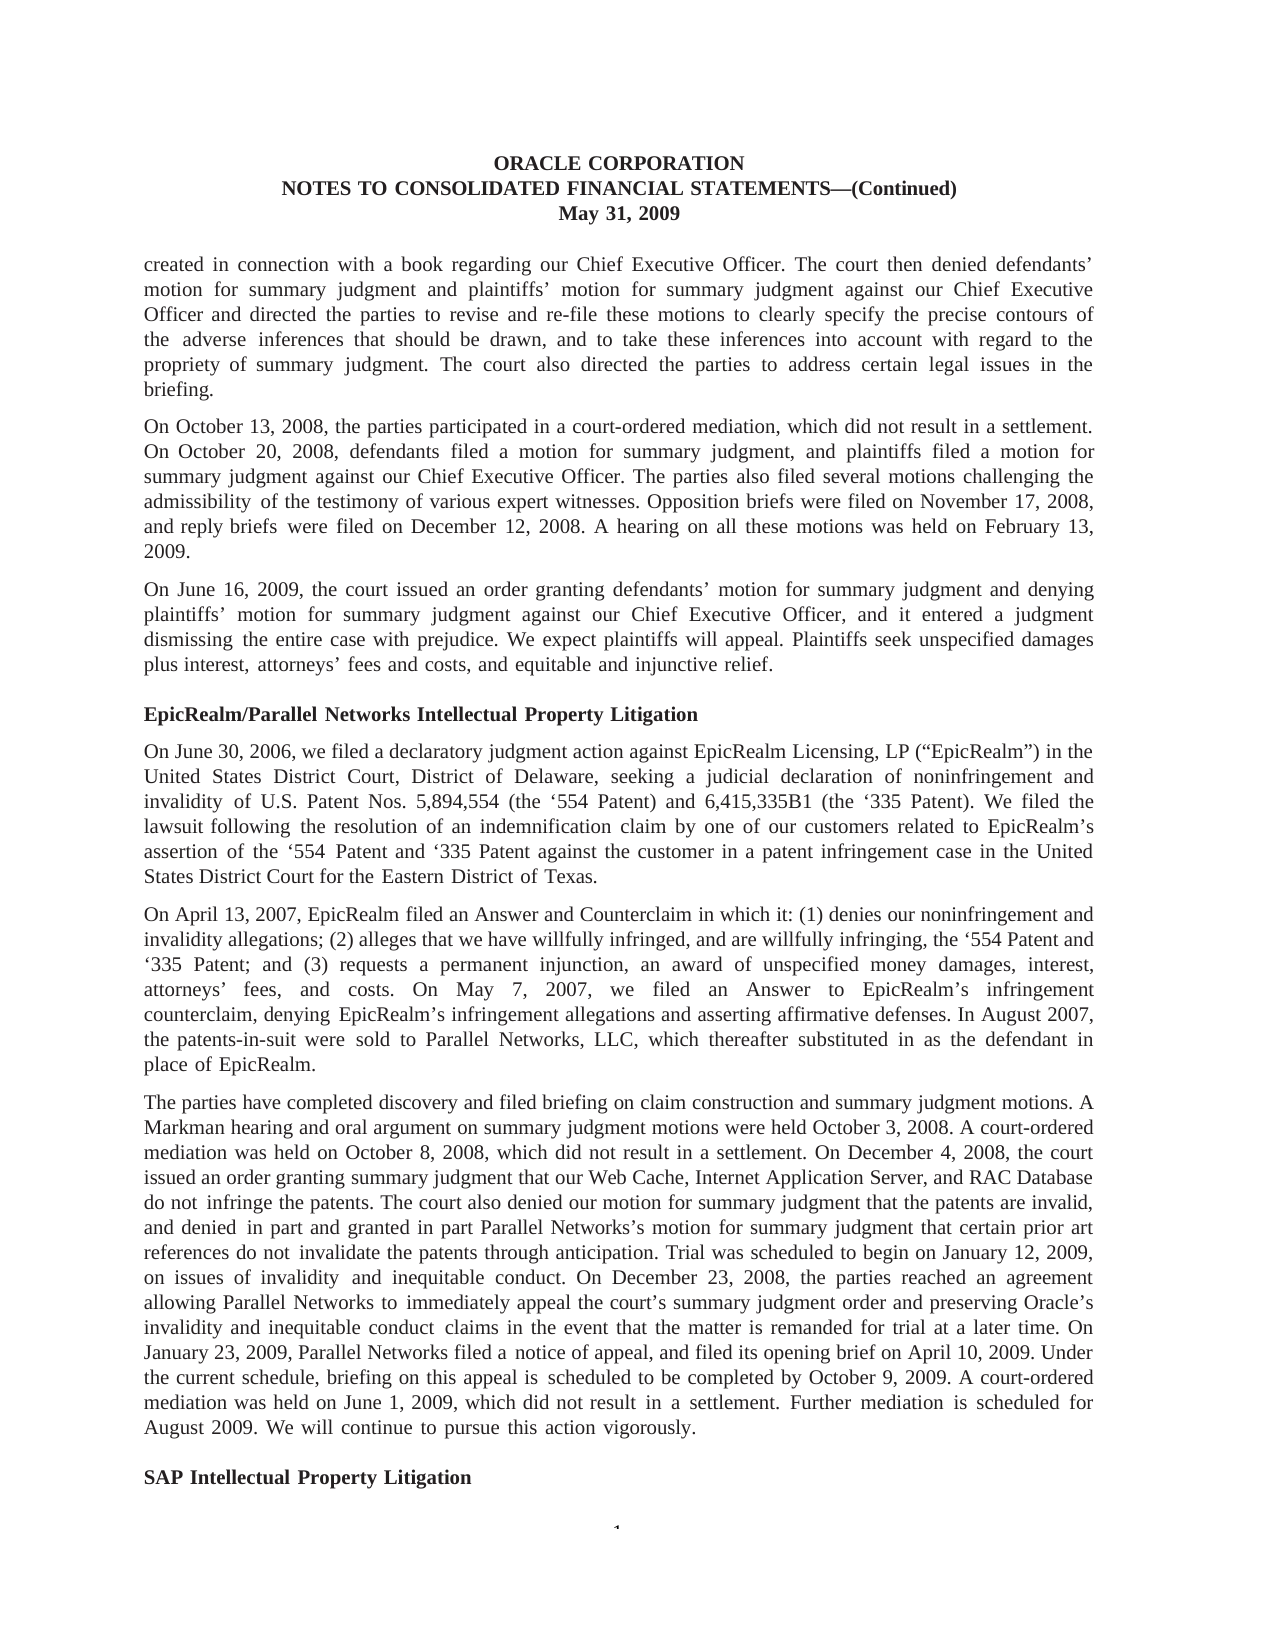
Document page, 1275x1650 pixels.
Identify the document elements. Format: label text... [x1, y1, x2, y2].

text On October 13, 2008, the parties participated in a court-ordered mediation, which did not result in a settlement. On October 20, 2008, defendants filed a motion for summary judgment, and plaintiffs filed a motion for summary judgment against our Chief Executive Officer. The parties also filed several motions challenging the admissibility of the testimony of various expert witnesses. Opposition briefs were filed on November 17, 2008, and reply briefs were filed on December 12, 2008. A hearing on all these motions was held on February 13, 2009. [144, 414, 1094, 563]
subtitle SAP Intellectual Property Litigation [144, 1465, 1106, 1489]
text On April 13, 2007, EpicRealm filed an Answer and Counterclaim in which it: (1) denies our noninfringement and invalidity allegations; (2) alleges that we have willfully infringed, and are willfully infringing, the ‘554 Patent and ‘335 Patent; and (3) requests a permanent injunction, an award of unspecified money damages, interest, attorneys’ fees, and costs. On May 7, 2007, we filed an Answer to EpicRealm’s infringement counterclaim, denying EpicRealm’s infringement allegations and asserting affirmative defenses. In August 2007, the patents-in-suit were sold to Parallel Networks, LLC, which thereafter substituted in as the defendant in place of EpicRealm. [144, 902, 1094, 1076]
text On June 30, 2006, we filed a declaratory judgment action against EpicRealm Licensing, LP (“EpicRealm”) in the United States District Court, District of Delaware, seeking a judicial declaration of noninfringement and invalidity of U.S. Patent Nos. 5,894,554 (the ‘554 Patent) and 6,415,335B1 (the ‘335 Patent). We filed the lawsuit following the resolution of an indemnification claim by one of our customers related to EpicRealm’s assertion of the ‘554 Patent and ‘335 Patent against the customer in a patent infringement case in the United States District Court for the Eastern District of Texas. [144, 739, 1094, 888]
text The parties have completed discovery and filed briefing on claim construction and summary judgment motions. A Markman hearing and oral argument on summary judgment motions were held October 3, 2008. A court-ordered mediation was held on October 8, 2008, which did not result in a settlement. On December 4, 2008, the court issued an order granting summary judgment that our Web Cache, Internet Application Server, and RAC Database do not infringe the patents. The court also denied our motion for summary judgment that the patents are invalid, and denied in part and granted in part Parallel Networks’s motion for summary judgment that certain prior art references do not invalidate the patents through anticipation. Trial was scheduled to begin on January 12, 2009, on issues of invalidity and inequitable conduct. On December 23, 2008, the parties reached an agreement allowing Parallel Networks to immediately appeal the court’s summary judgment order and preserving Oracle’s invalidity and inequitable conduct claims in the event that the matter is remanded for trial at a later time. On January 23, 2009, Parallel Networks filed a notice of appeal, and filed its opening brief on April 10, 2009. Under the current schedule, briefing on this appeal is scheduled to be completed by October 9, 2009. A court-ordered mediation was held on June 1, 2009, which did not result in a settlement. Further mediation is scheduled for August 2009. We will continue to pursue this action vigorously. [144, 1090, 1094, 1439]
text created in connection with a book regarding our Chief Executive Officer. The court then denied defendants’ motion for summary judgment and plaintiffs’ motion for summary judgment against our Chief Executive Officer and directed the parties to revise and re-file these motions to clearly specify the precise contours of the adverse inferences that should be drawn, and to take these inferences into account with regard to the propriety of summary judgment. The court also directed the parties to address certain legal issues in the briefing. [144, 252, 1094, 401]
subtitle ORACLE CORPORATION [131, 150, 1106, 174]
subtitle EpicRealm/Parallel Networks Intellectual Property Litigation [144, 702, 1106, 726]
text On June 16, 2009, the court issued an order granting defendants’ motion for summary judgment and denying plaintiffs’ motion for summary judgment against our Chief Executive Officer, and it entered a judgment dismissing the entire case with prejudice. We expect plaintiffs will appeal. Plaintiffs seek unspecified damages plus interest, attorneys’ fees and costs, and equitable and injunctive relief. [144, 577, 1094, 676]
text NOTES TO CONSOLIDATED FINANCIAL STATEMENTS—(Continued) May 31, 2009 [280, 176, 958, 224]
